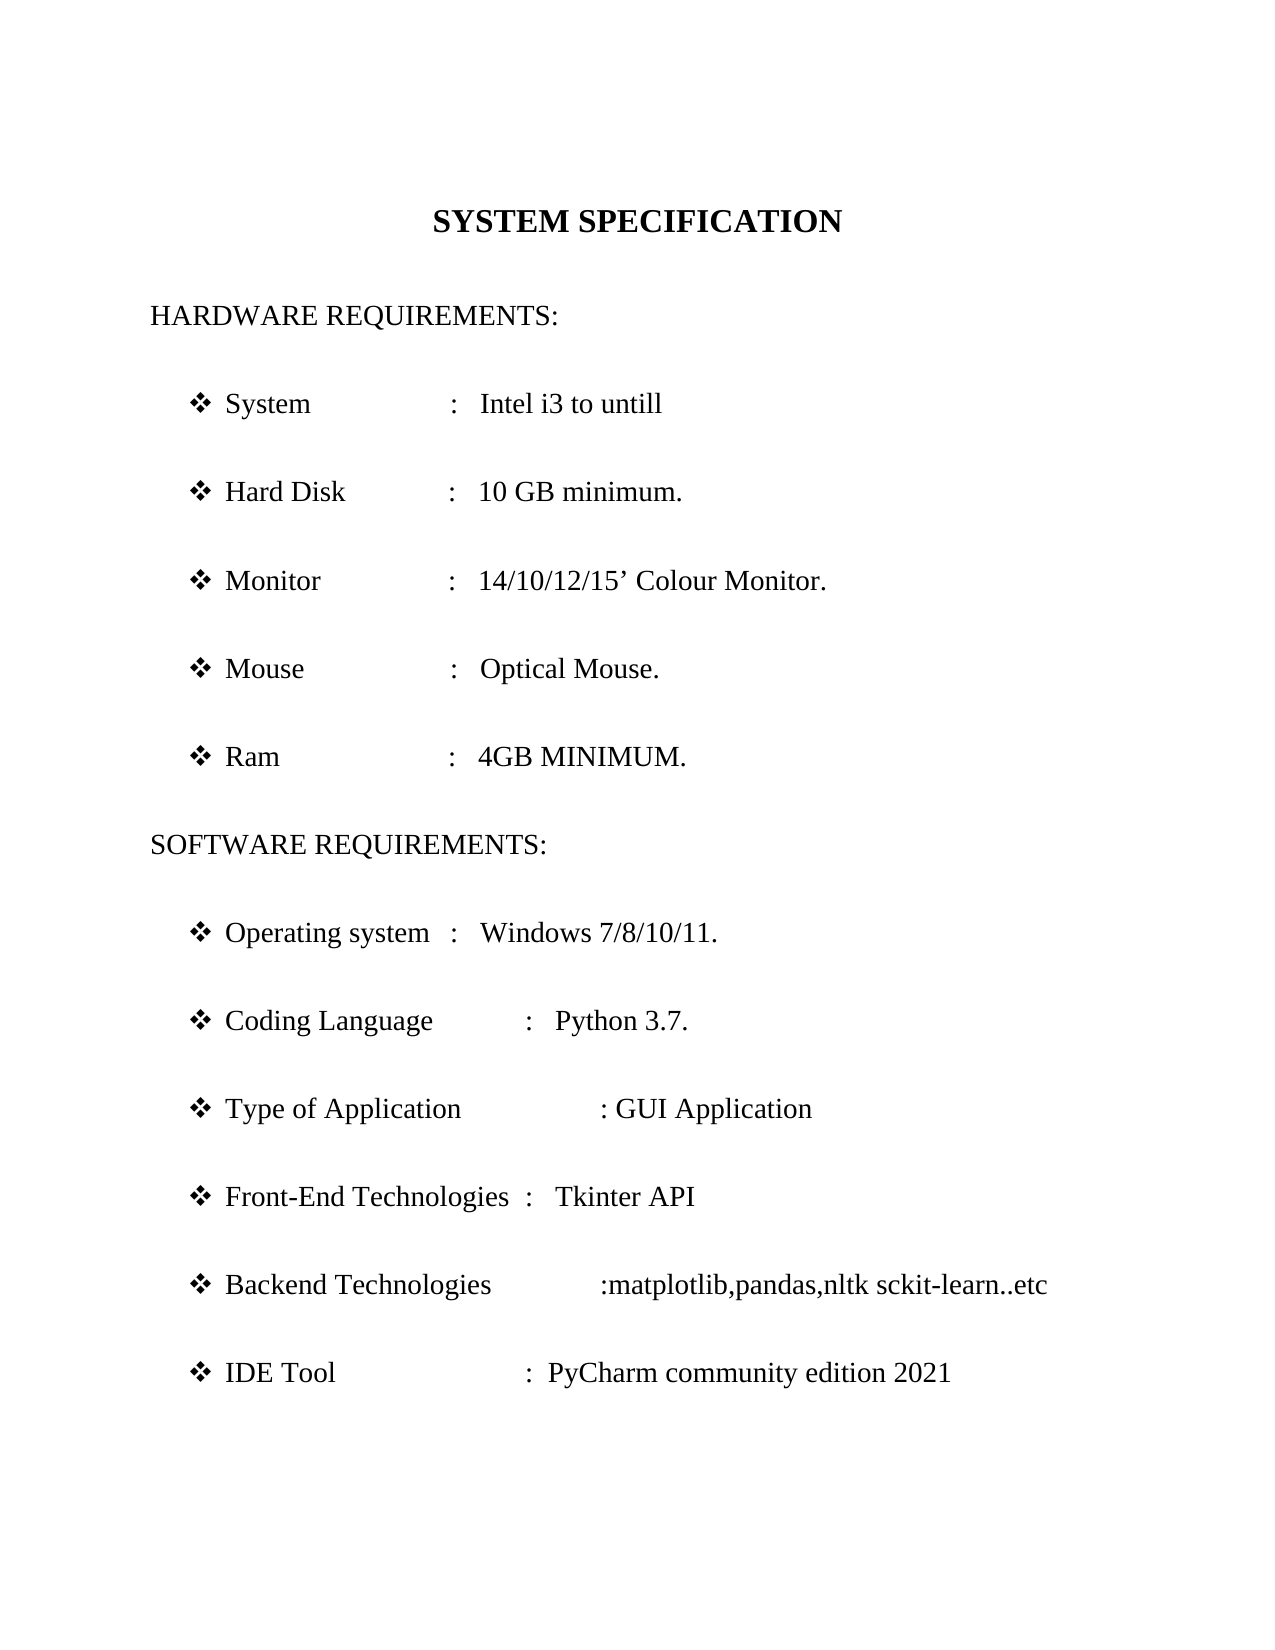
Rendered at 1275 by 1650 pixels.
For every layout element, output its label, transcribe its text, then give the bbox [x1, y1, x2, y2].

text SYSTEM SPECIFICATION [150, 201, 1125, 239]
text SOFTWARE REQUIREMENTS: [150, 827, 1125, 861]
list Type of Application : GUI Application [187, 1091, 1125, 1125]
list IDE Tool : PyCharm community edition 2021 [187, 1356, 1125, 1389]
list Mouse : Optical Mouse. [187, 651, 1125, 684]
list Hard Disk : 10 GB minimum. [187, 474, 1125, 508]
list Monitor : 14/10/12/15’ Colour Monitor. [187, 563, 1125, 596]
list Backend Technologies :matplotlib,pandas,nltk sckit-learn..etc [187, 1267, 1125, 1301]
list Front-End Technologies : Tkinter API [187, 1179, 1125, 1213]
list Coding Language : Python 3.7. [187, 1003, 1125, 1037]
list Ram : 4GB MINIMUM. [187, 739, 1125, 773]
text HARDWARE REQUIREMENTS: [150, 298, 1125, 332]
list Operating system : Windows 7/8/10/11. [187, 915, 1125, 949]
list System : Intel i3 to untill [187, 386, 1125, 420]
